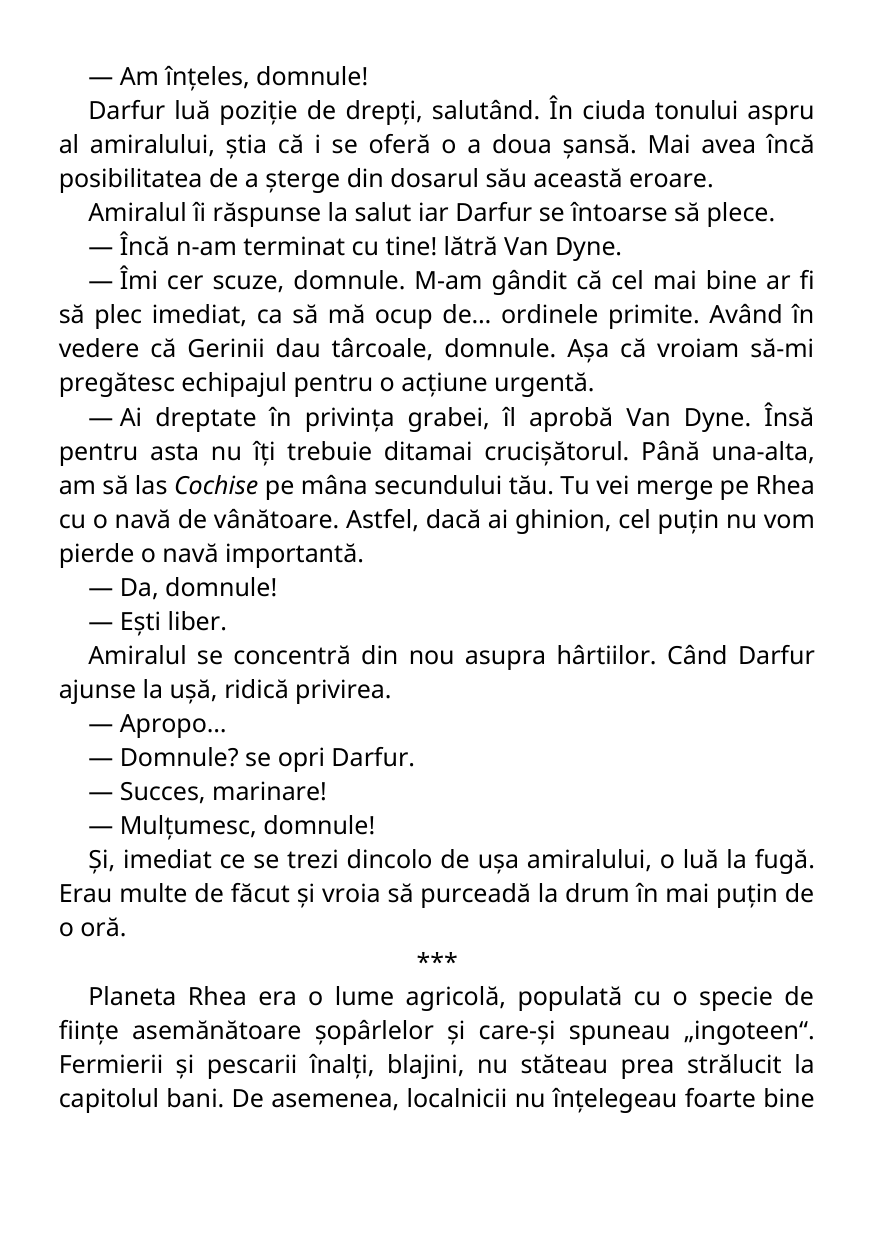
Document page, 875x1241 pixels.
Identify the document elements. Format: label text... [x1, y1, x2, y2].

text ― Ai dreptate în privinţa grabei, îl aprobă Van Dyne. Însă pentru asta nu îţi trebuie ditamai crucişătorul. Până una-alta, am să las Cochise pe mâna secundului tău. Tu vei merge pe Rhea cu o navă de vânătoare. Astfel, dacă ai ghinion, cel puţin nu vom pierde o navă importantă. [58, 399, 816, 569]
text ― Mulţumesc, domnule! [58, 808, 816, 842]
text Amiralul îi răspunse la salut iar Darfur se întoarse să plece. [58, 195, 816, 229]
text ― Domnule? se opri Darfur. [58, 740, 816, 774]
text Amiralul se concentră din nou asupra hârtiilor. Când Darfur ajunse la uşă, ridică privirea. [58, 638, 816, 706]
text ― Apropo… [58, 706, 816, 740]
text Şi, imediat ce se trezi dincolo de uşa amiralului, o luă la fugă. Erau multe de făcut şi vroia să purceadă la drum în mai puţin de o oră. [58, 842, 816, 944]
text ― Am înţeles, domnule! [58, 58, 816, 93]
text ― Încă n-am terminat cu tine! lătră Van Dyne. [58, 229, 816, 263]
text ― Da, domnule! [58, 569, 816, 603]
text ― Îmi cer scuze, domnule. M-am gândit că cel mai bine ar fi să plec imediat, ca să mă ocup de… ordinele primite. Având în vedere că Gerinii dau târcoale, domnule. Aşa că vroiam să-mi pregătesc echipajul pentru o acţiune urgentă. [58, 263, 816, 399]
text *** [58, 944, 816, 978]
text ― Succes, marinare! [58, 774, 816, 808]
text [58, 978, 816, 1114]
text Darfur luă poziţie de drepţi, salutând. În ciuda tonului aspru al amiralului, ştia că i se oferă o a doua şansă. Mai avea încă posibilitatea de a şterge din dosarul său această eroare. [58, 93, 816, 195]
text ― Eşti liber. [58, 603, 816, 638]
